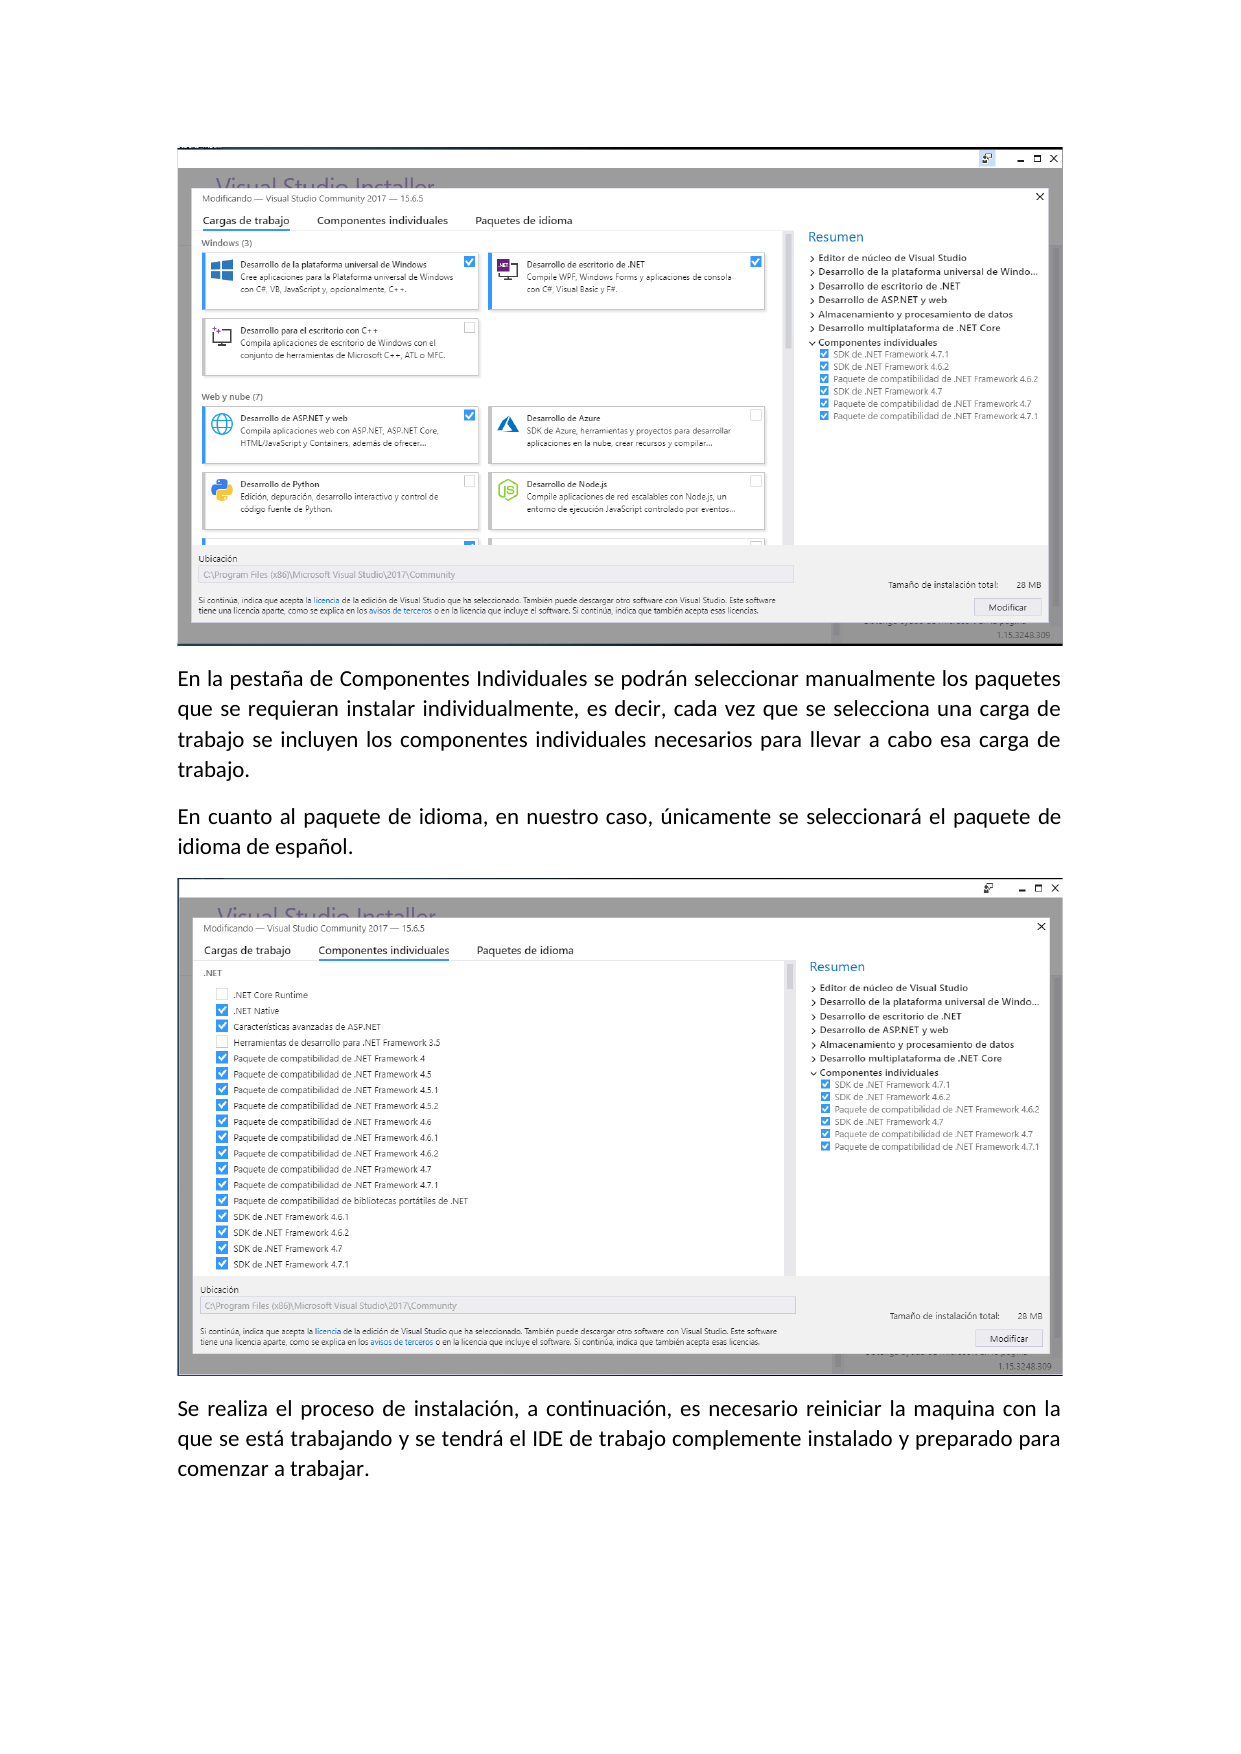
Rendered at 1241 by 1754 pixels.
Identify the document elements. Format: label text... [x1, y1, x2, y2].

text En la pestaña de Componentes Individuales se podrán seleccionar manualmente los paquetes que se requieran instalar individualmente, es decir, cada vez que se selecciona una carga de trabajo se incluyen los componentes individuales necesarios para llevar a cabo esa carga de trabajo. [177, 664, 1063, 783]
text Se realiza el proceso de instalación, a continuación, es necesario reiniciar la maquina con la que se está trabajando y se tendrá el IDE de trabajo complemente instalado y preparado para comenzar a trabajar. [177, 1394, 1063, 1482]
text En cuanto al paquete de idioma, en nuestro caso, únicamente se seleccionará el paquete de idioma de español. [177, 802, 1063, 860]
picture [177, 878, 1063, 1376]
picture [177, 147, 1063, 646]
